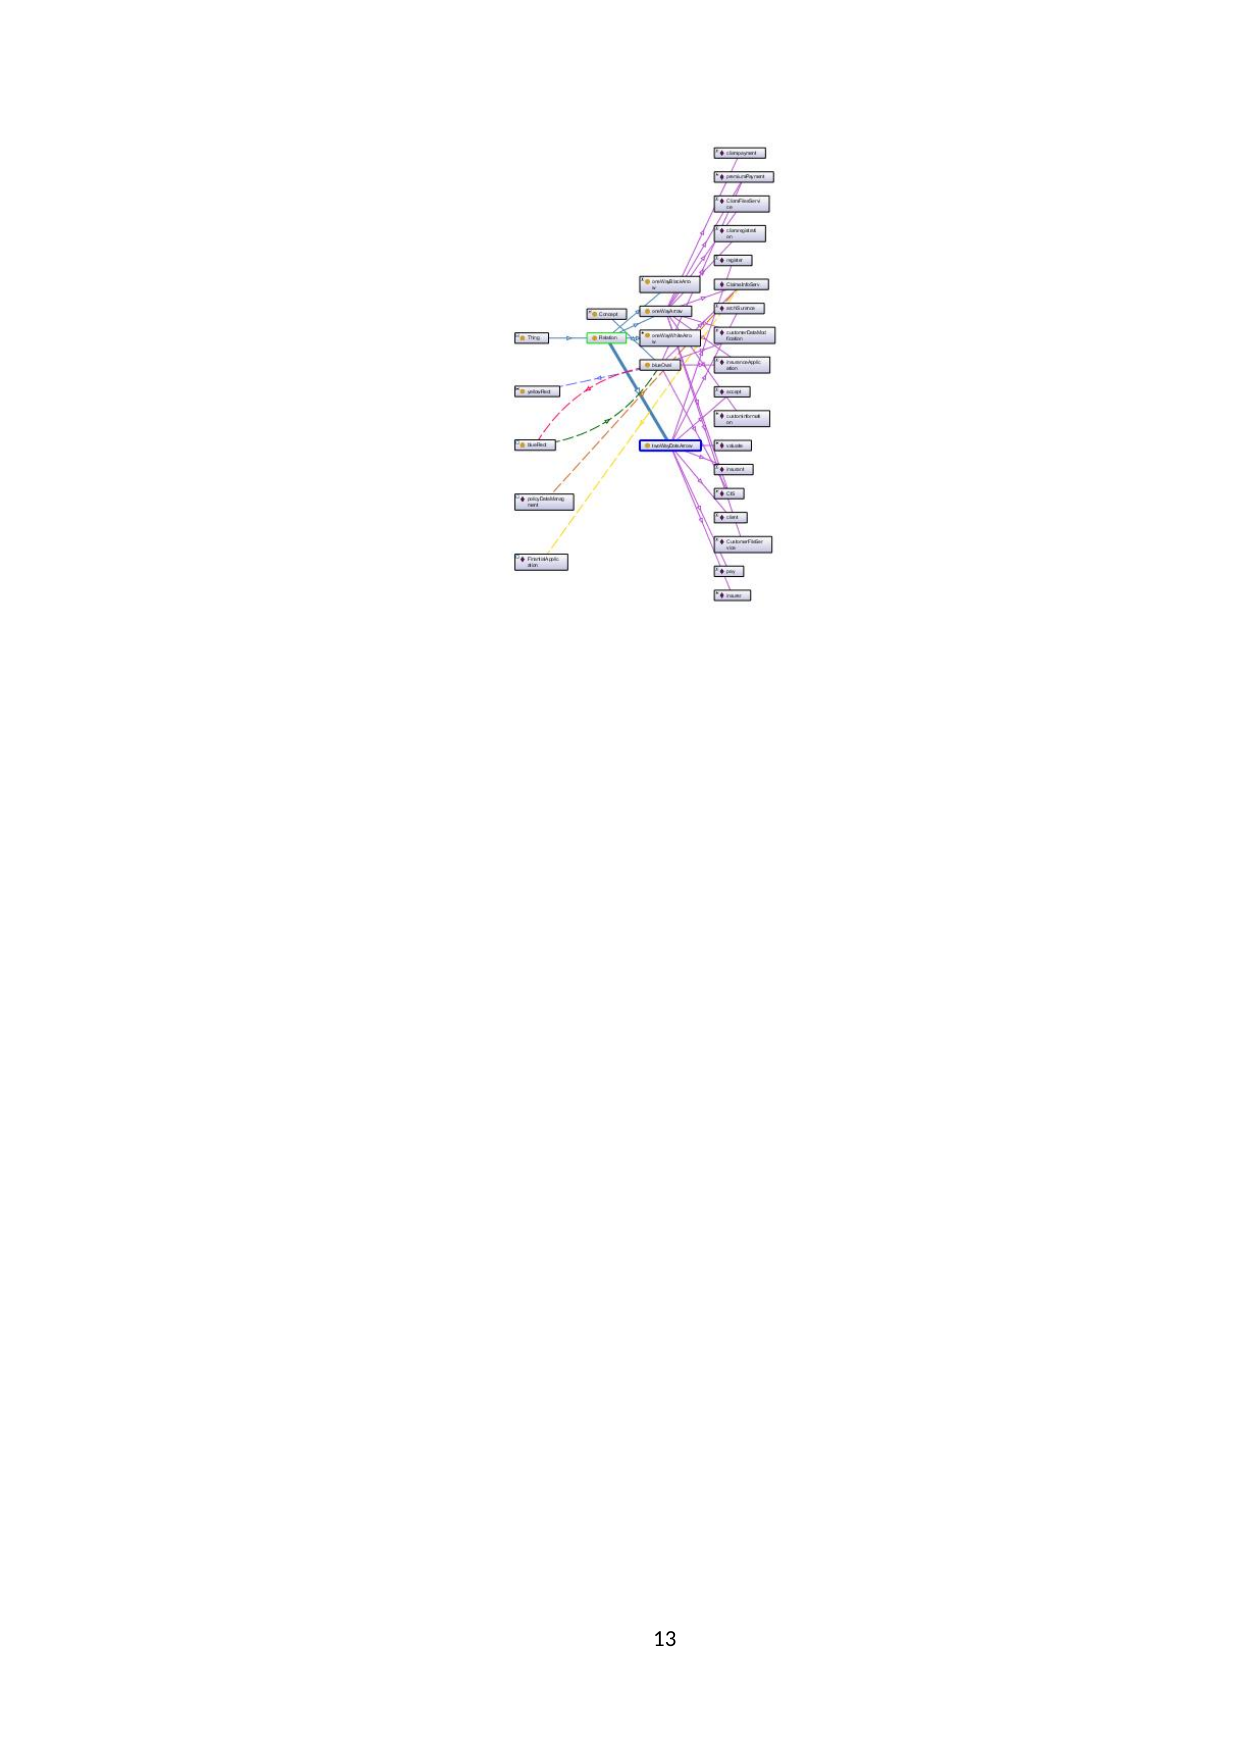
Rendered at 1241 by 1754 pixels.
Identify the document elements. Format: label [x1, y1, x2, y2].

picture [177, 118, 1122, 624]
